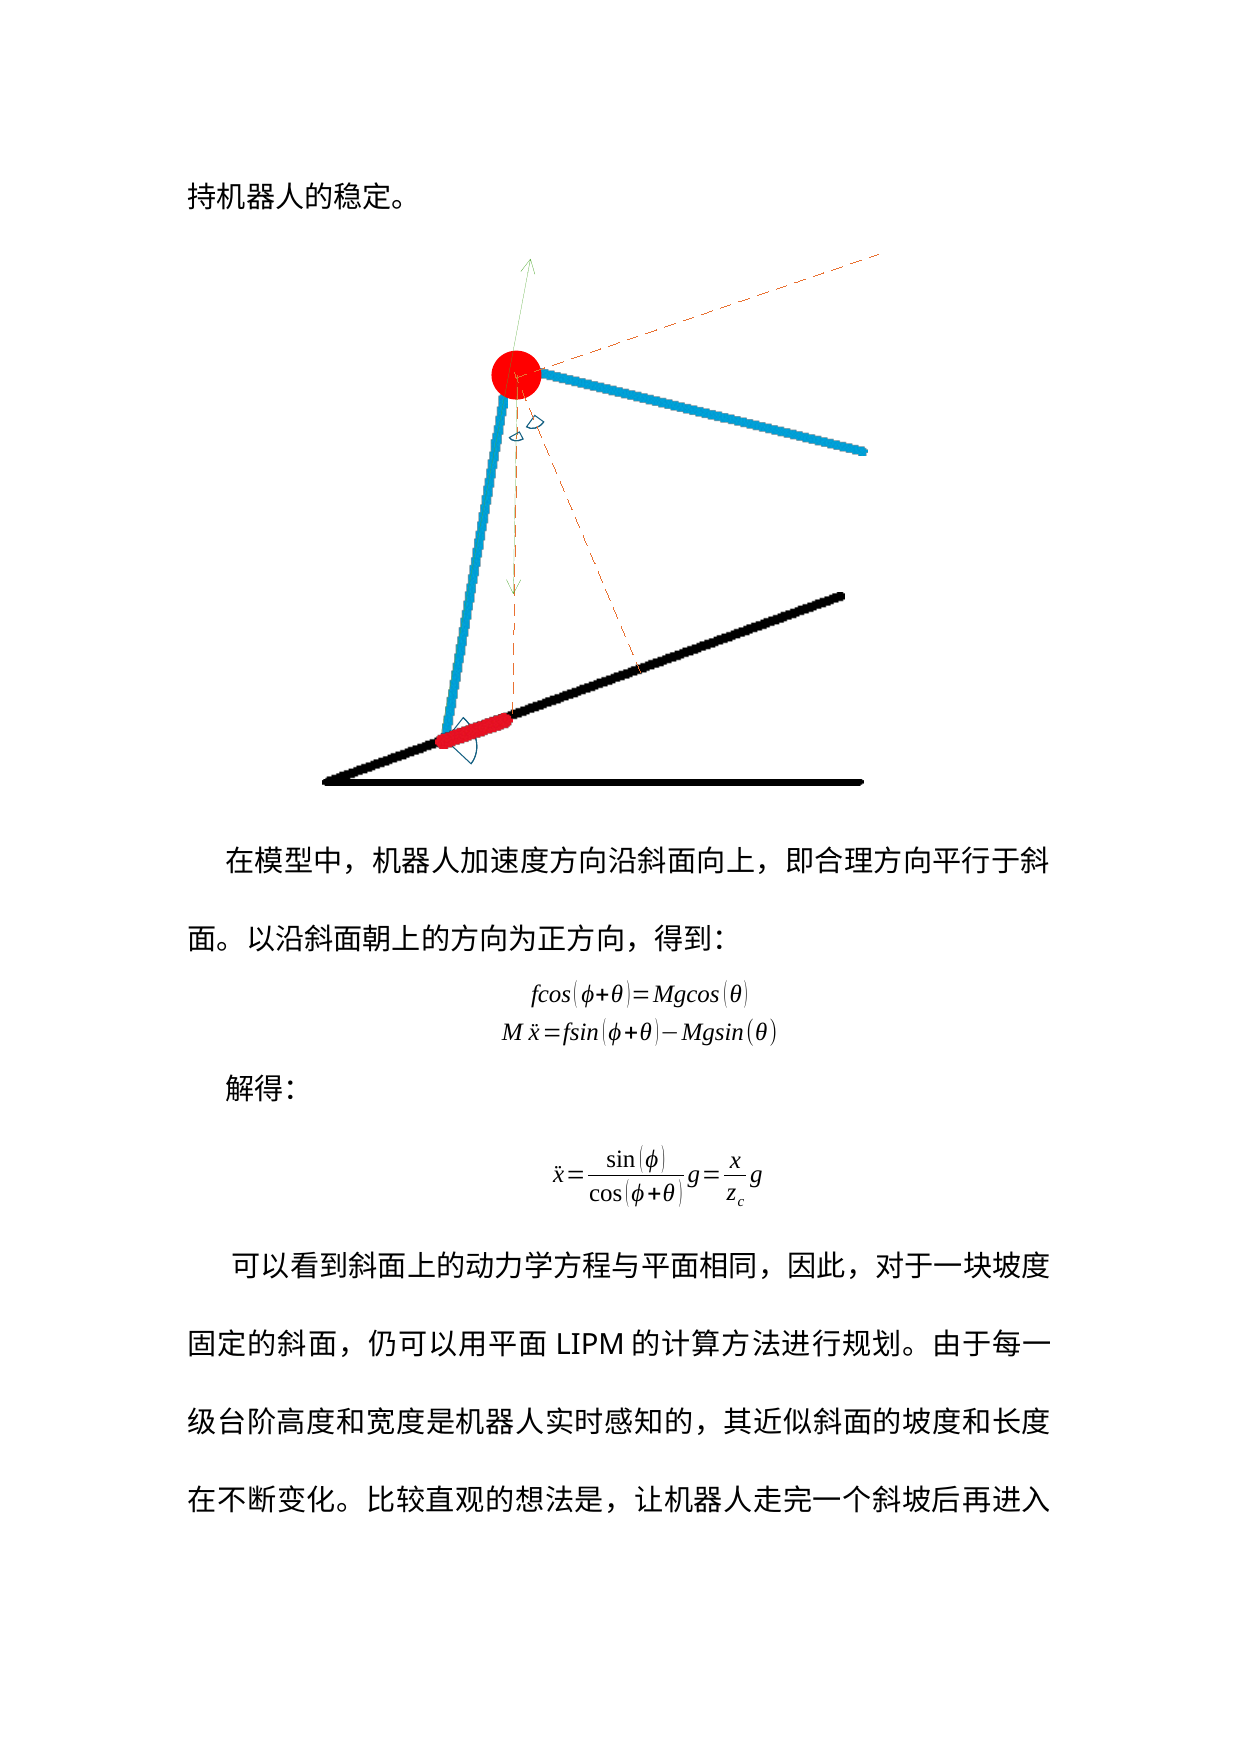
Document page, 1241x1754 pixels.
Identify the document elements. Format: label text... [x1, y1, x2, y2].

text 解得： [187, 1054, 1053, 1119]
picture [545, 368, 868, 449]
text 在模型中，机器人加速度方向沿斜面向上，即合理方向平行于斜面。以沿斜面朝上的方向为正方向，得到： [187, 826, 1053, 969]
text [187, 1231, 1053, 1530]
picture [322, 393, 864, 786]
picture [533, 417, 542, 427]
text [187, 162, 1053, 227]
picture [533, 379, 858, 456]
